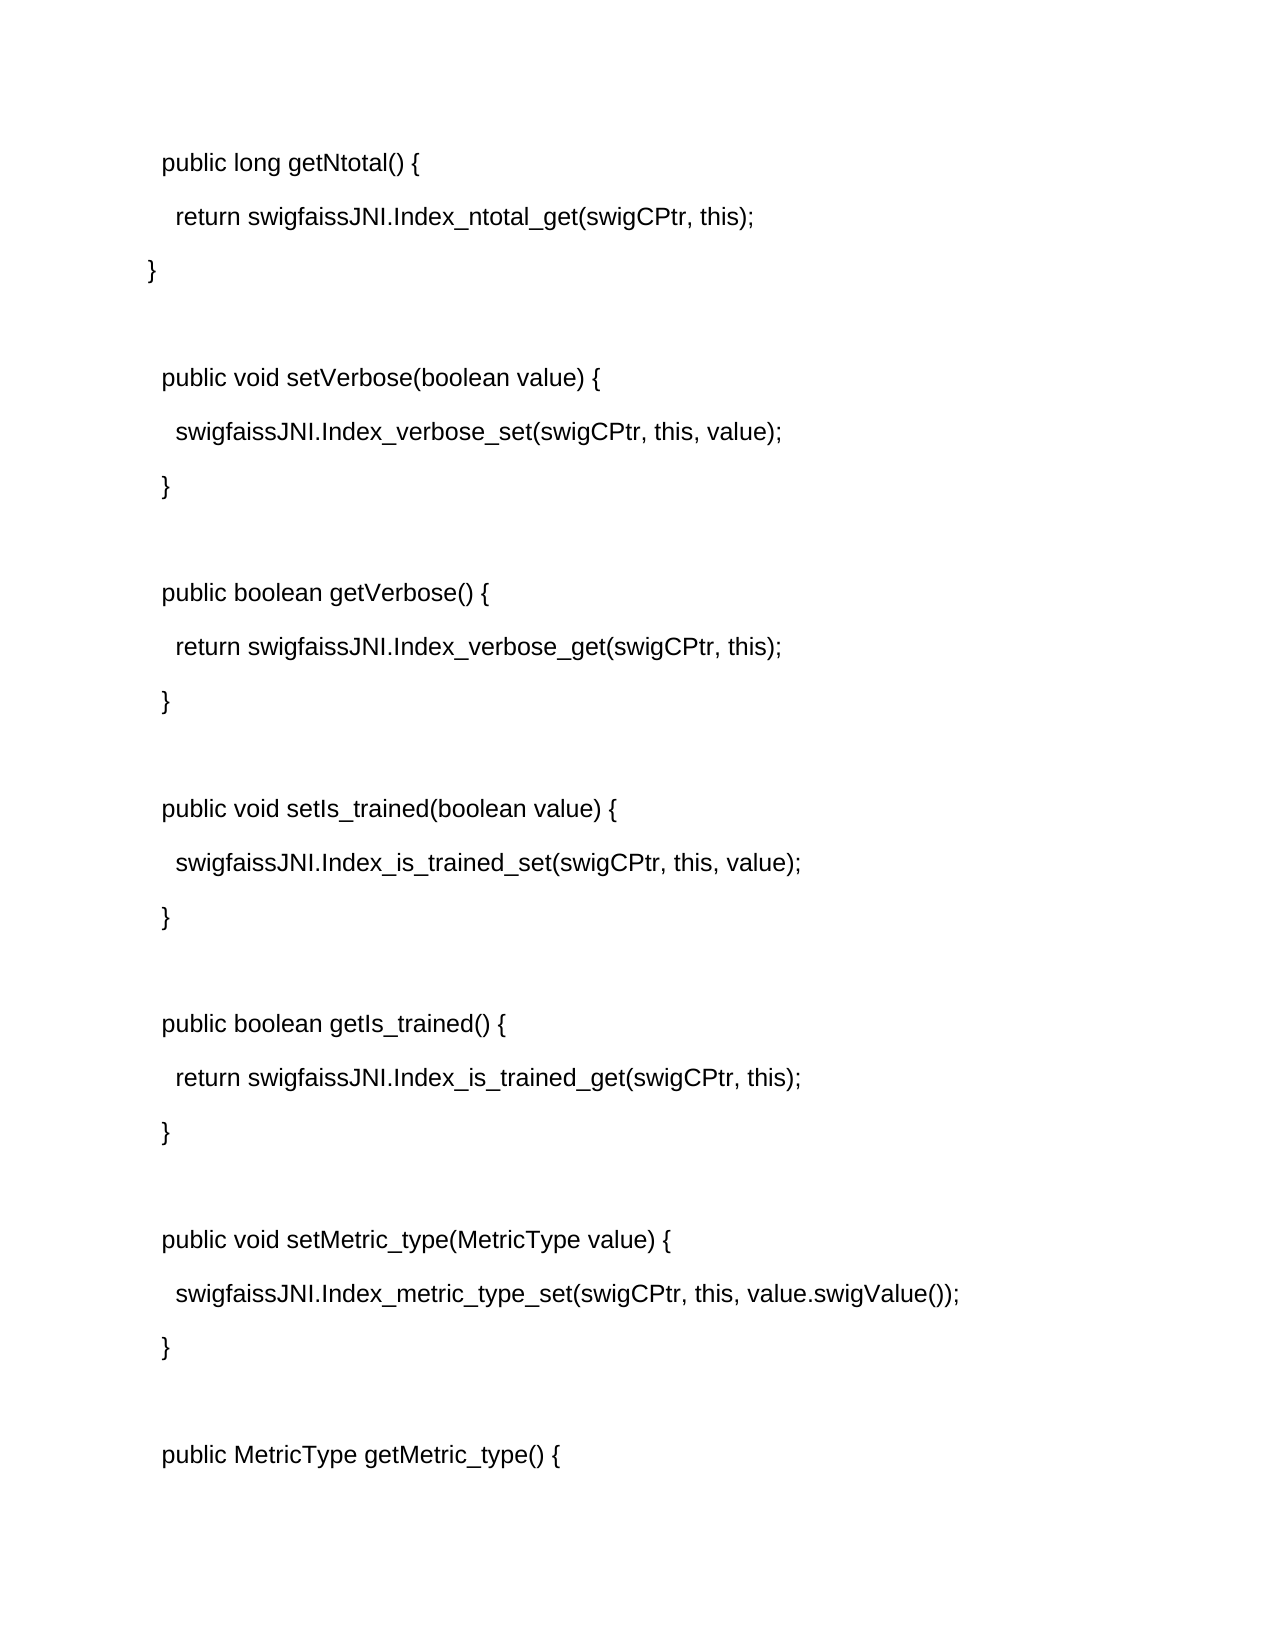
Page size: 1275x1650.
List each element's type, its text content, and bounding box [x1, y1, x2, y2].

text return swigfaissJNI.Index_is_trained_get(swigCPtr, this); [148, 1063, 1127, 1092]
text return swigfaissJNI.Index_ntotal_get(swigCPtr, this); [148, 201, 1127, 230]
text } [148, 471, 1127, 499]
text } [148, 1332, 1127, 1361]
text swigfaissJNI.Index_verbose_set(swigCPtr, this, value); [148, 417, 1127, 446]
text public void setIs_trained(boolean value) { [148, 794, 1127, 823]
text public void setVerbose(boolean value) { [148, 363, 1127, 392]
text } [148, 686, 1127, 715]
text public boolean getIs_trained() { [148, 1009, 1127, 1038]
text swigfaissJNI.Index_metric_type_set(swigCPtr, this, value.swigValue()); [148, 1278, 1127, 1307]
text public boolean getVerbose() { [148, 578, 1127, 607]
text } [148, 902, 1127, 930]
text public long getNtotal() { [148, 148, 1127, 176]
text swigfaissJNI.Index_is_trained_set(swigCPtr, this, value); [148, 848, 1127, 876]
text public MetricType getMetric_type() { [148, 1440, 1127, 1469]
text public void setMetric_type(MetricType value) { [148, 1225, 1127, 1253]
text } [148, 255, 1127, 284]
text return swigfaissJNI.Index_verbose_get(swigCPtr, this); [148, 632, 1127, 661]
text } [148, 1117, 1127, 1146]
